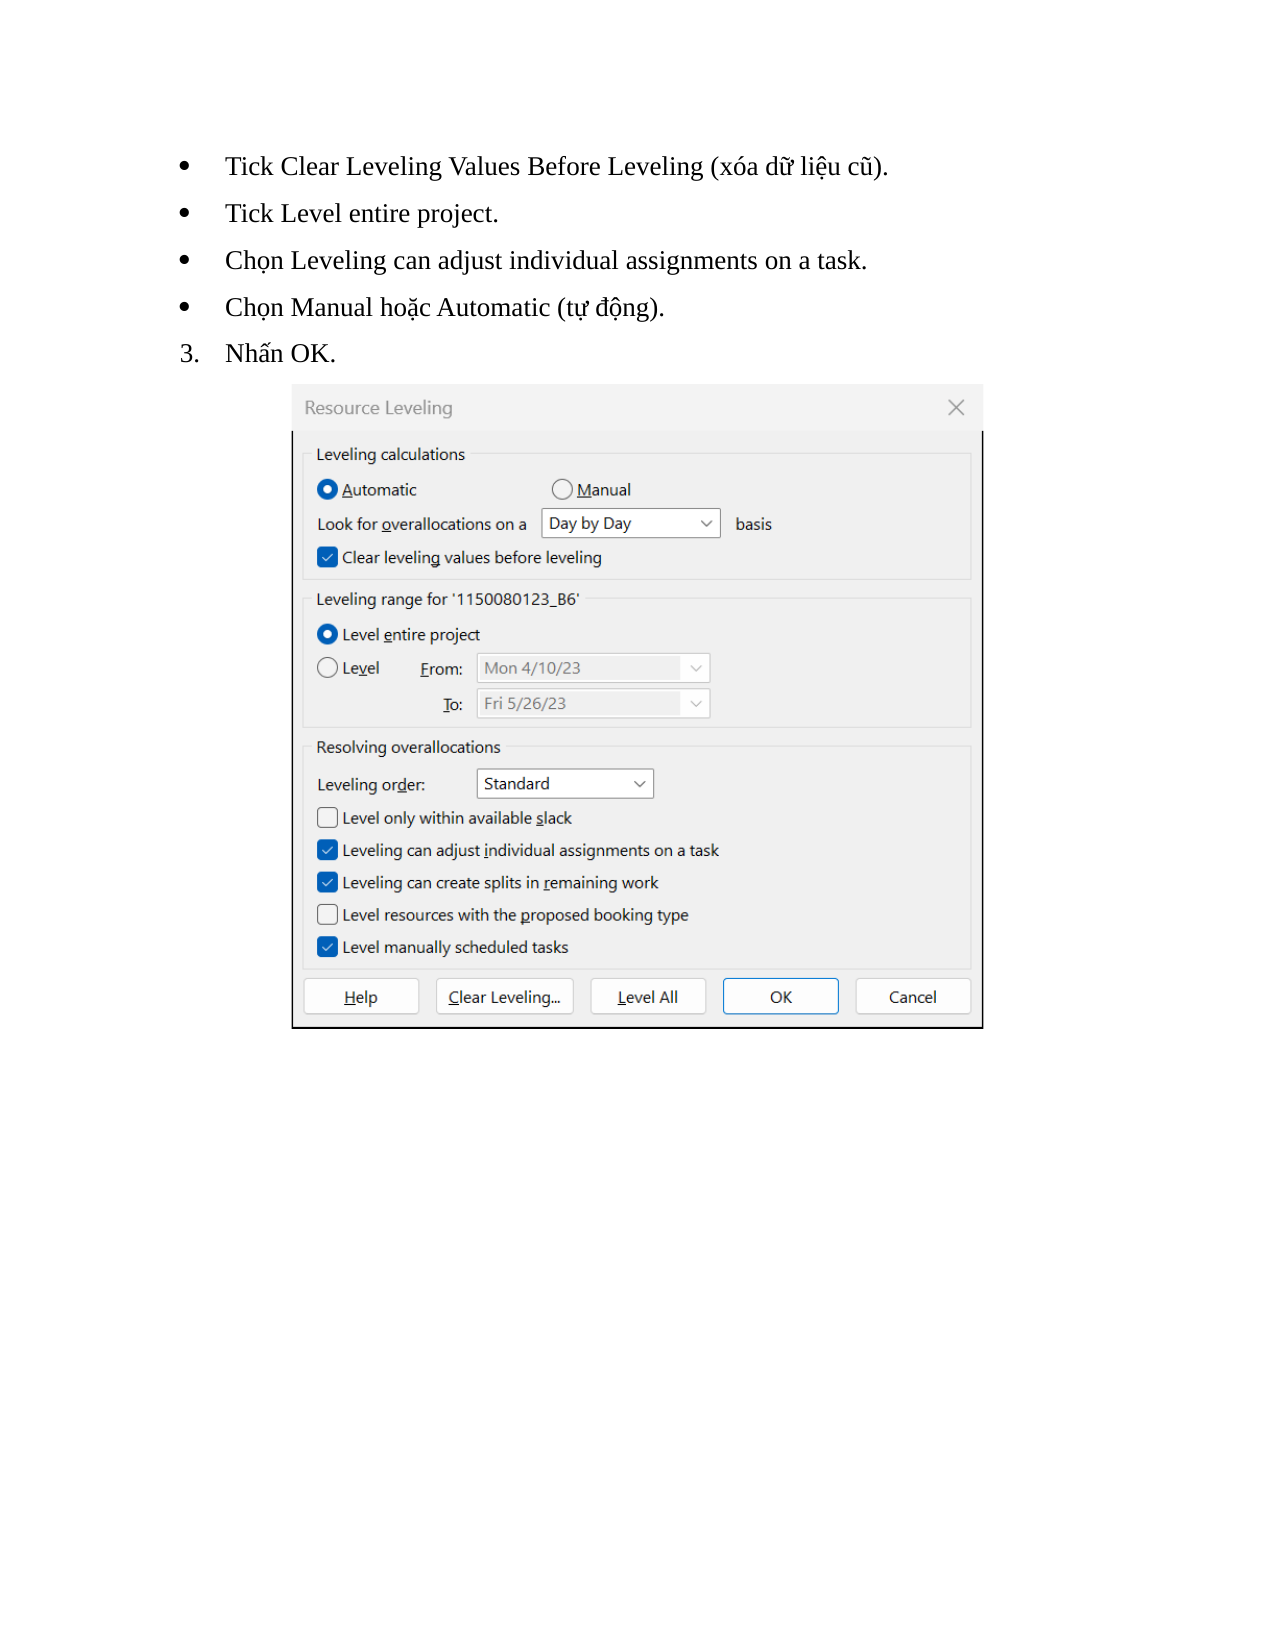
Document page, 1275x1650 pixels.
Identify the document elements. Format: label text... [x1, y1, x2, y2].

list Chọn Manual hoặc Automatic (tự động). [150, 291, 1125, 322]
list Nhấn OK. [150, 337, 1125, 369]
list Tick Clear Leveling Values Before Leveling (xóa dữ liệu cũ). [150, 150, 1125, 181]
list Chọn Leveling can adjust individual assignments on a task. [150, 244, 1125, 275]
list Tick Level entire project. [150, 197, 1125, 228]
